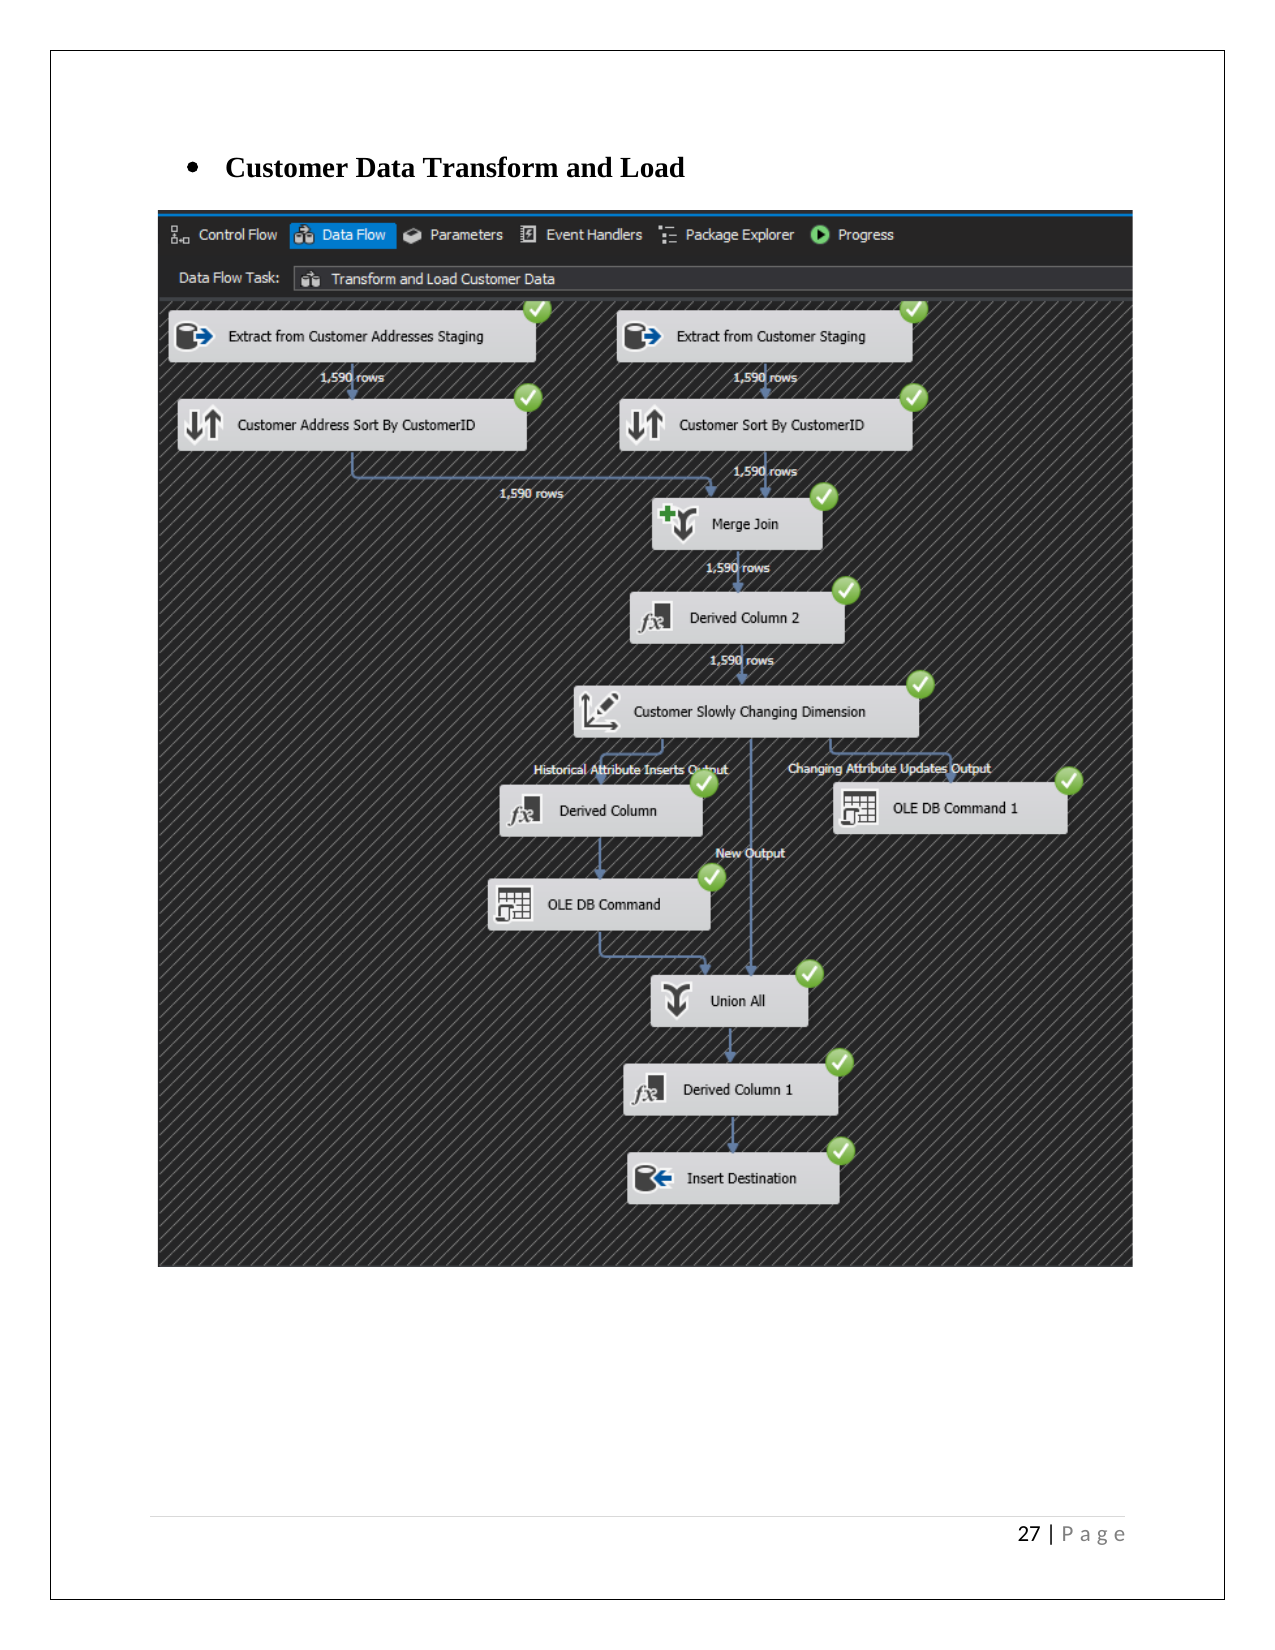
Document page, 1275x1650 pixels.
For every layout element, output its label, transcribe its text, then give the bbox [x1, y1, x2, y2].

picture [157, 210, 1133, 1267]
list Customer Data Transform and Load [187, 150, 1125, 184]
